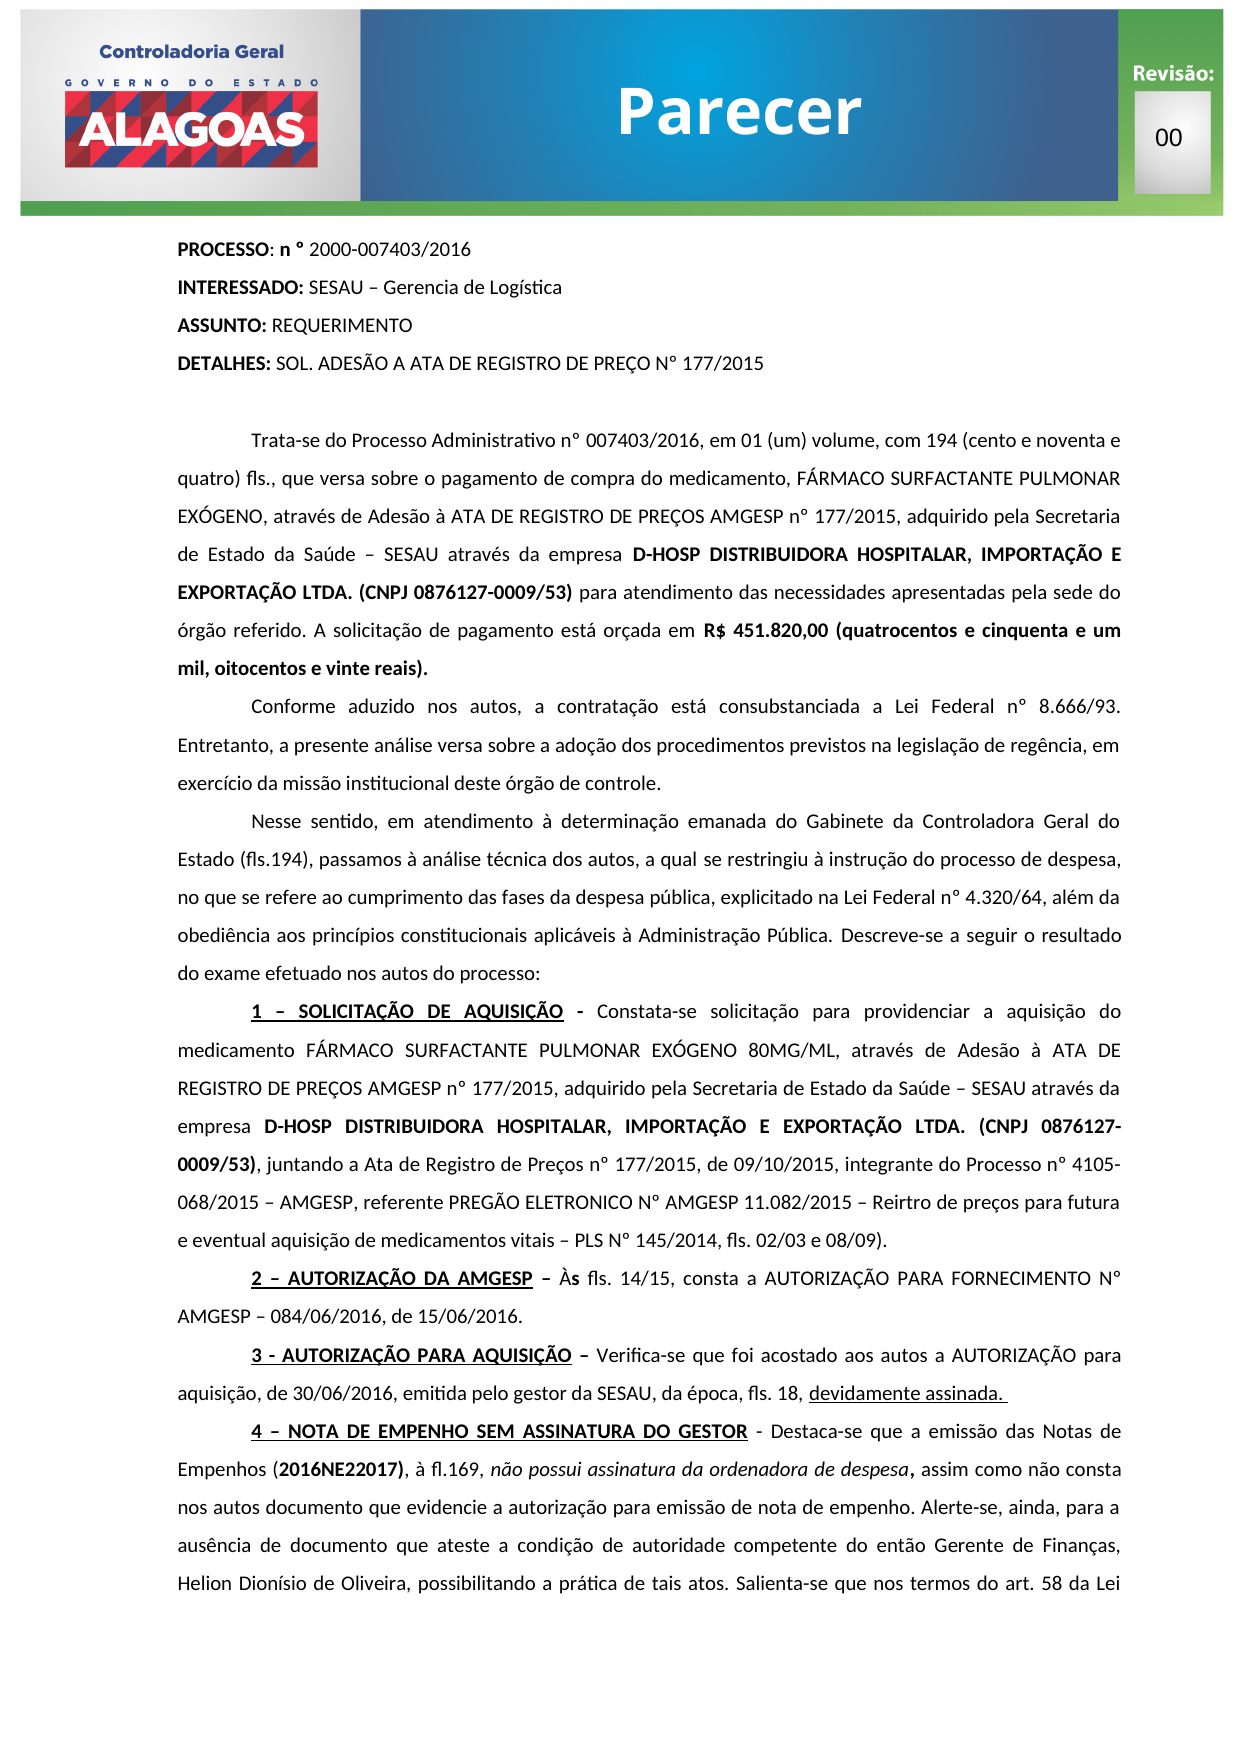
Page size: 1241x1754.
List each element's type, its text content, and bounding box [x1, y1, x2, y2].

text 2 – AUTORIZAÇÃO DA AMGESP – Às fls. 14/15, consta a AUTORIZAÇÃO PARA FORNECIMENTO Nº AMGESP – 084/06/2016, de 15/06/2016. [177, 1266, 1122, 1329]
text 3 - AUTORIZAÇÃO PARA AQUISIÇÃO – Verifica-se que foi acostado aos autos a AUTORIZAÇÃO para aquisição, de 30/06/2016, emitida pelo gestor da SESAU, da época, fls. 18, devidamente assinada. [177, 1342, 1122, 1405]
text Conforme aduzido nos autos, a contratação está consubstanciada a Lei Federal nº 8.666/93. Entretanto, a presente análise versa sobre a adoção dos procedimentos previstos na legislação de regência, em exercício da missão institucional deste órgão de controle. [177, 694, 1122, 795]
picture [20, 9, 1224, 216]
text Trata-se do Processo Administrativo nº 007403/2016, em 01 (um) volume, com 194 (cento e noventa e quatro) fls., que versa sobre o pagamento de compra do medicamento, FÁRMACO SURFACTANTE PULMONAR EXÓGENO, através de Adesão à ATA DE REGISTRO DE PREÇOS AMGESP nº 177/2015, adquirido pela Secretaria de Estado da Saúde – SESAU através da empresa D-HOSP DISTRIBUIDORA HOSPITALAR, IMPORTAÇÃO E EXPORTAÇÃO LTDA. (CNPJ 0876127-0009/53) para atendimento das necessidades apresentadas pela sede do órgão referido. A solicitação de pagamento está orçada em R$ 451.820,00 (quatrocentos e cinquenta e um mil, oitocentos e vinte reais). [177, 427, 1122, 681]
text Nesse sentido, em atendimento à determinação emanada do Gabinete da Controladora Geral do Estado (fls.194), passamos à análise técnica dos autos, a qual se restringiu à instrução do processo de despesa, no que se refere ao cumprimento das fases da despesa pública, explicitado na Lei Federal nº 4.320/64, além da obediência aos princípios constitucionais aplicáveis à Administração Pública. Descreve-se a seguir o resultado do exame efetuado nos autos do processo: [177, 808, 1122, 986]
text DETALHES: SOL. ADESÃO A ATA DE REGISTRO DE PREÇO Nº 177/2015 [177, 351, 1122, 376]
text 1 – SOLICITAÇÃO DE AQUISIÇÃO - Constata-se solicitação para providenciar a aquisição do medicamento FÁRMACO SURFACTANTE PULMONAR EXÓGENO 80MG/ML, através de Adesão à ATA DE REGISTRO DE PREÇOS AMGESP nº 177/2015, adquirido pela Secretaria de Estado da Saúde – SESAU através da empresa D-HOSP DISTRIBUIDORA HOSPITALAR, IMPORTAÇÃO E EXPORTAÇÃO LTDA. (CNPJ 0876127-0009/53), juntando a Ata de Registro de Preços nº 177/2015, de 09/10/2015, integrante do Processo nº 4105-068/2015 – AMGESP, referente PREGÃO ELETRONICO Nº AMGESP 11.082/2015 – Reirtro de preços para futura e eventual aquisição de medicamentos vitais – PLS Nº 145/2014, fls. 02/03 e 08/09). [177, 999, 1122, 1253]
text ASSUNTO: REQUERIMENTO [177, 312, 1122, 338]
text PROCESSO: n º 2000-007403/2016 [177, 236, 1122, 262]
text INTERESSADO: SESAU – Gerencia de Logística [177, 274, 1122, 300]
